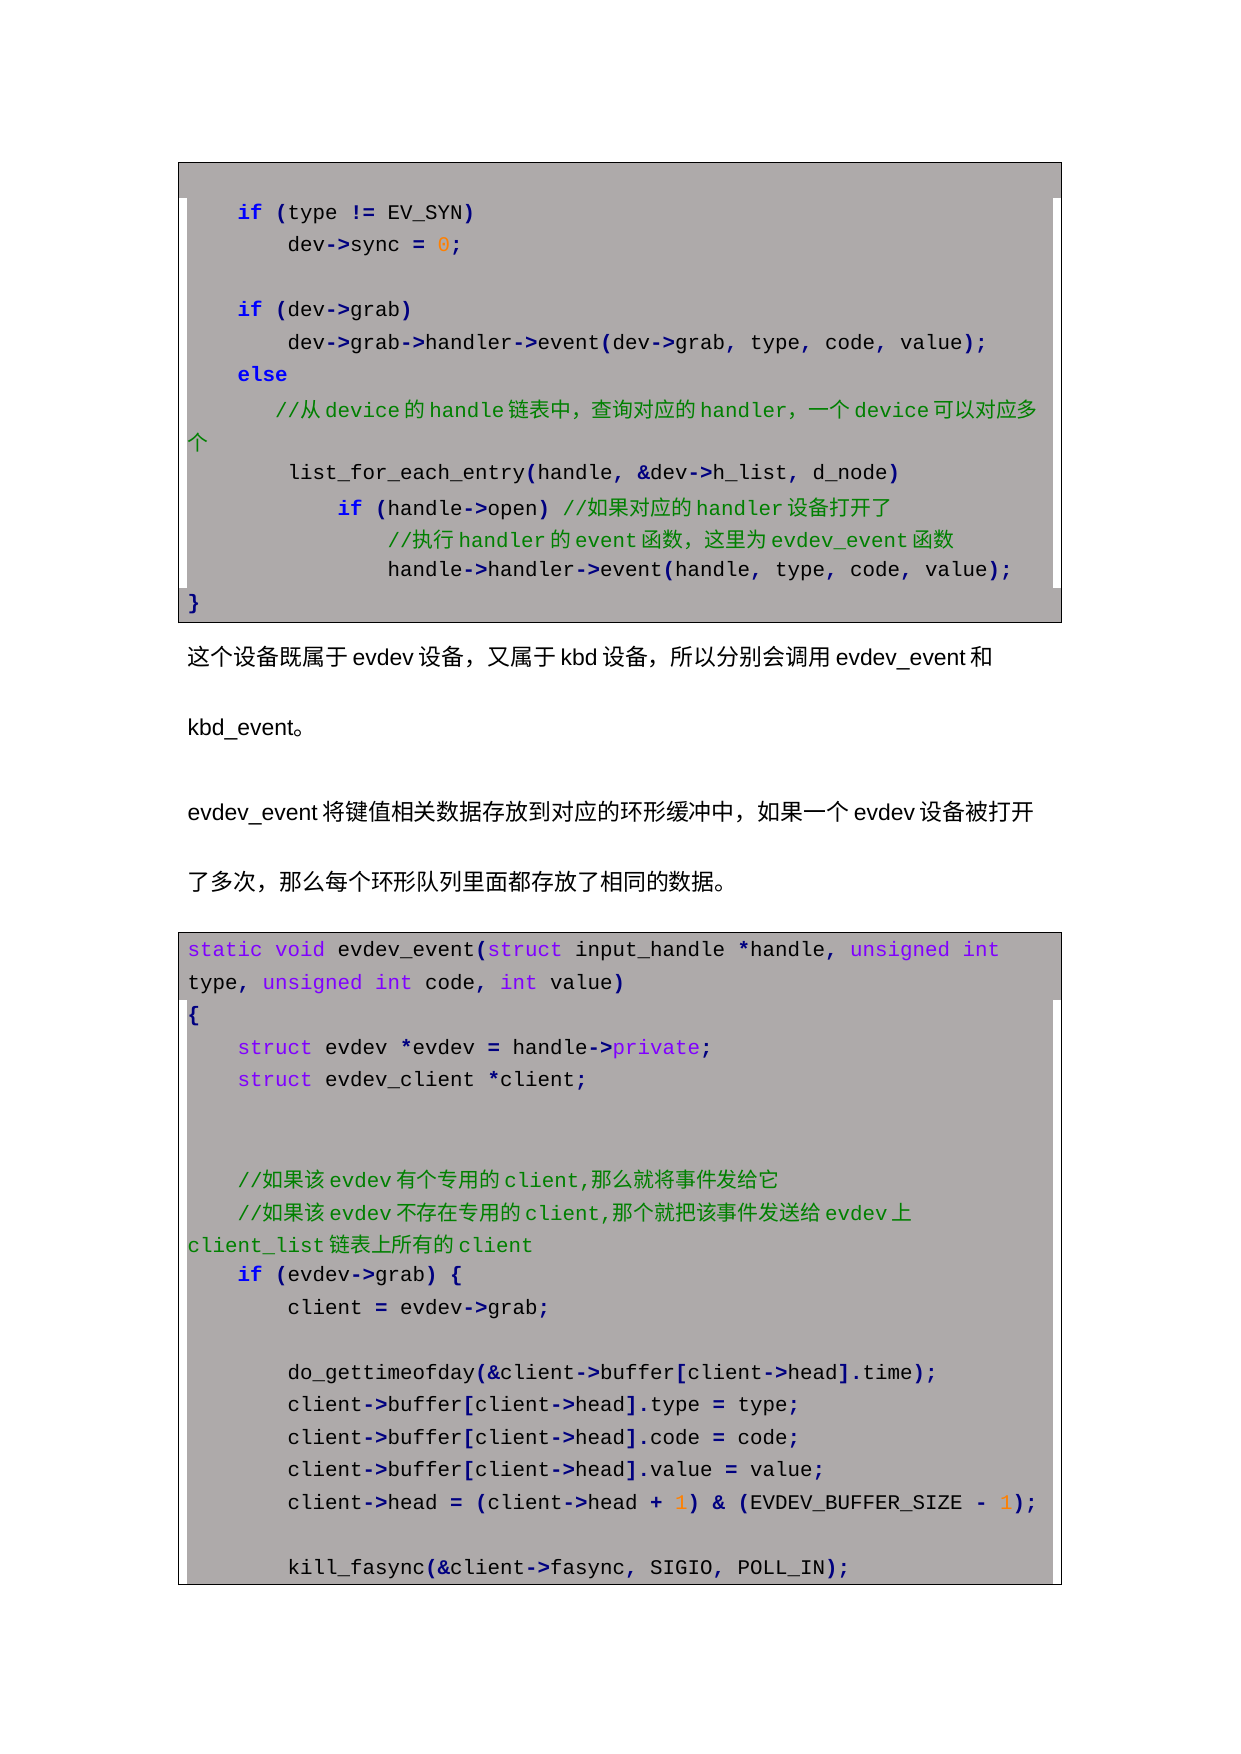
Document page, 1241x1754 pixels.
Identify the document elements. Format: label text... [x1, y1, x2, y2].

text { [187, 1000, 1053, 1033]
text dev->sync = 0; [187, 230, 1053, 263]
text if (evdev->grab) { [187, 1260, 1053, 1293]
text //如果该evdev有个专用的client,那么就将事件发给它 [187, 1163, 1053, 1195]
text else [187, 360, 1053, 393]
text 这个设备既属于evdev设备，又属于kbd设备，所以分别会调用evdev_event和kbd_event。 [187, 623, 1053, 758]
text do_gettimeofday(&client->buffer[client->head].time); [187, 1358, 1053, 1390]
text list_for_each_entry(handle, &dev->h_list, d_node) [187, 458, 1053, 490]
text dev->grab->handler->event(dev->grab, type, code, value); [187, 328, 1053, 360]
text if (dev->grab) [187, 295, 1053, 328]
text client->buffer[client->head].type = type; [187, 1390, 1053, 1423]
text kill_fasync(&client->fasync, SIGIO, POLL_IN); [187, 1553, 1053, 1584]
text client->buffer[client->head].value = value; [187, 1455, 1053, 1488]
text struct evdev *evdev = handle->private; [187, 1033, 1053, 1065]
text static void evdev_event(struct input_handle *handle, unsigned int type, unsigned int code, int value) [179, 933, 1061, 1000]
text evdev_event将键值相关数据存放到对应的环形缓冲中，如果一个evdev设备被打开了多次，那么每个环形队列里面都存放了相同的数据。 [187, 778, 1053, 913]
text //执行handler的event函数，这里为evdev_event函数 [187, 523, 1053, 555]
text if (handle->open) //如果对应的handler设备打开了 [187, 490, 1053, 523]
text //从device的handle链表中，查询对应的handler，一个device可以对应多个 [187, 393, 1053, 458]
text client->head = (client->head + 1) & (EVDEV_BUFFER_SIZE - 1); [187, 1488, 1053, 1520]
text } [179, 584, 1061, 622]
text handle->handler->event(handle, type, code, value); [187, 555, 1053, 584]
text struct evdev_client *client; [187, 1065, 1053, 1098]
text if (type != EV_SYN) [187, 198, 1053, 230]
text //如果该evdev不存在专用的client,那个就把该事件发送给evdev上client_list链表上所有的client [187, 1195, 1053, 1260]
text client->buffer[client->head].code = code; [187, 1423, 1053, 1455]
text client = evdev->grab; [187, 1293, 1053, 1325]
